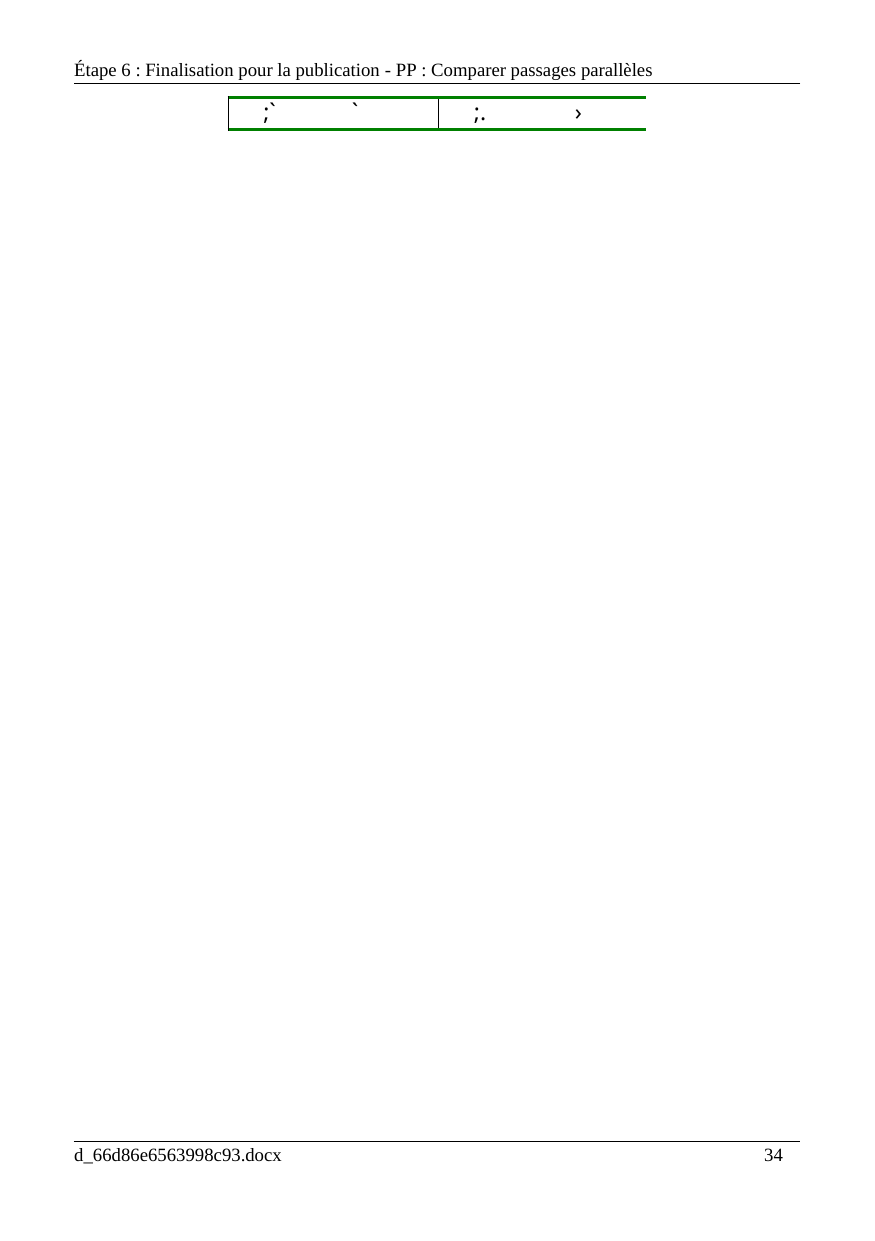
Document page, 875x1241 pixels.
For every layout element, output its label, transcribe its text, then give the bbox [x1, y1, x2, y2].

table_cell [414, 99, 438, 127]
table_cell ` [317, 99, 414, 127]
table_cell ;` [229, 99, 317, 127]
table_cell ;. [439, 99, 540, 127]
table_cell › [540, 99, 646, 127]
